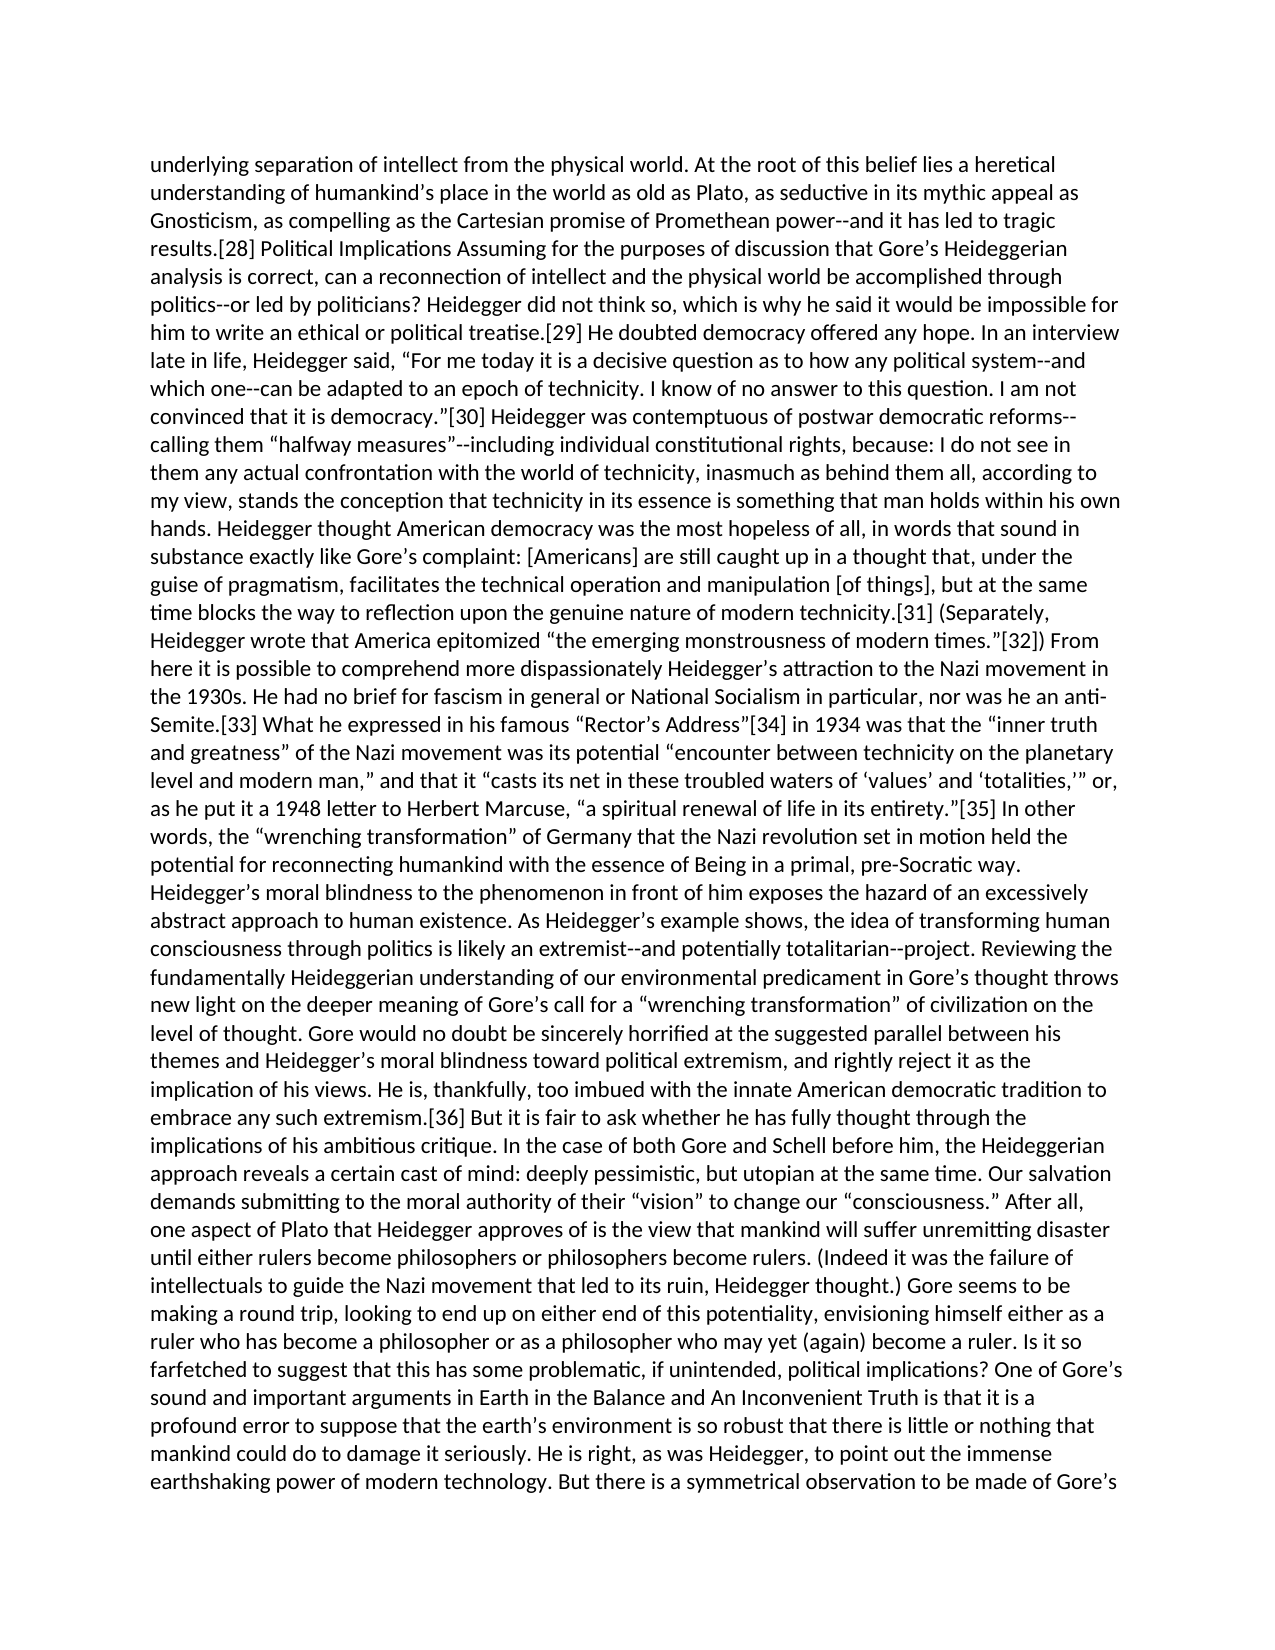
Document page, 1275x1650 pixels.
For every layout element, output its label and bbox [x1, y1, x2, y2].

text [150, 150, 1125, 1495]
